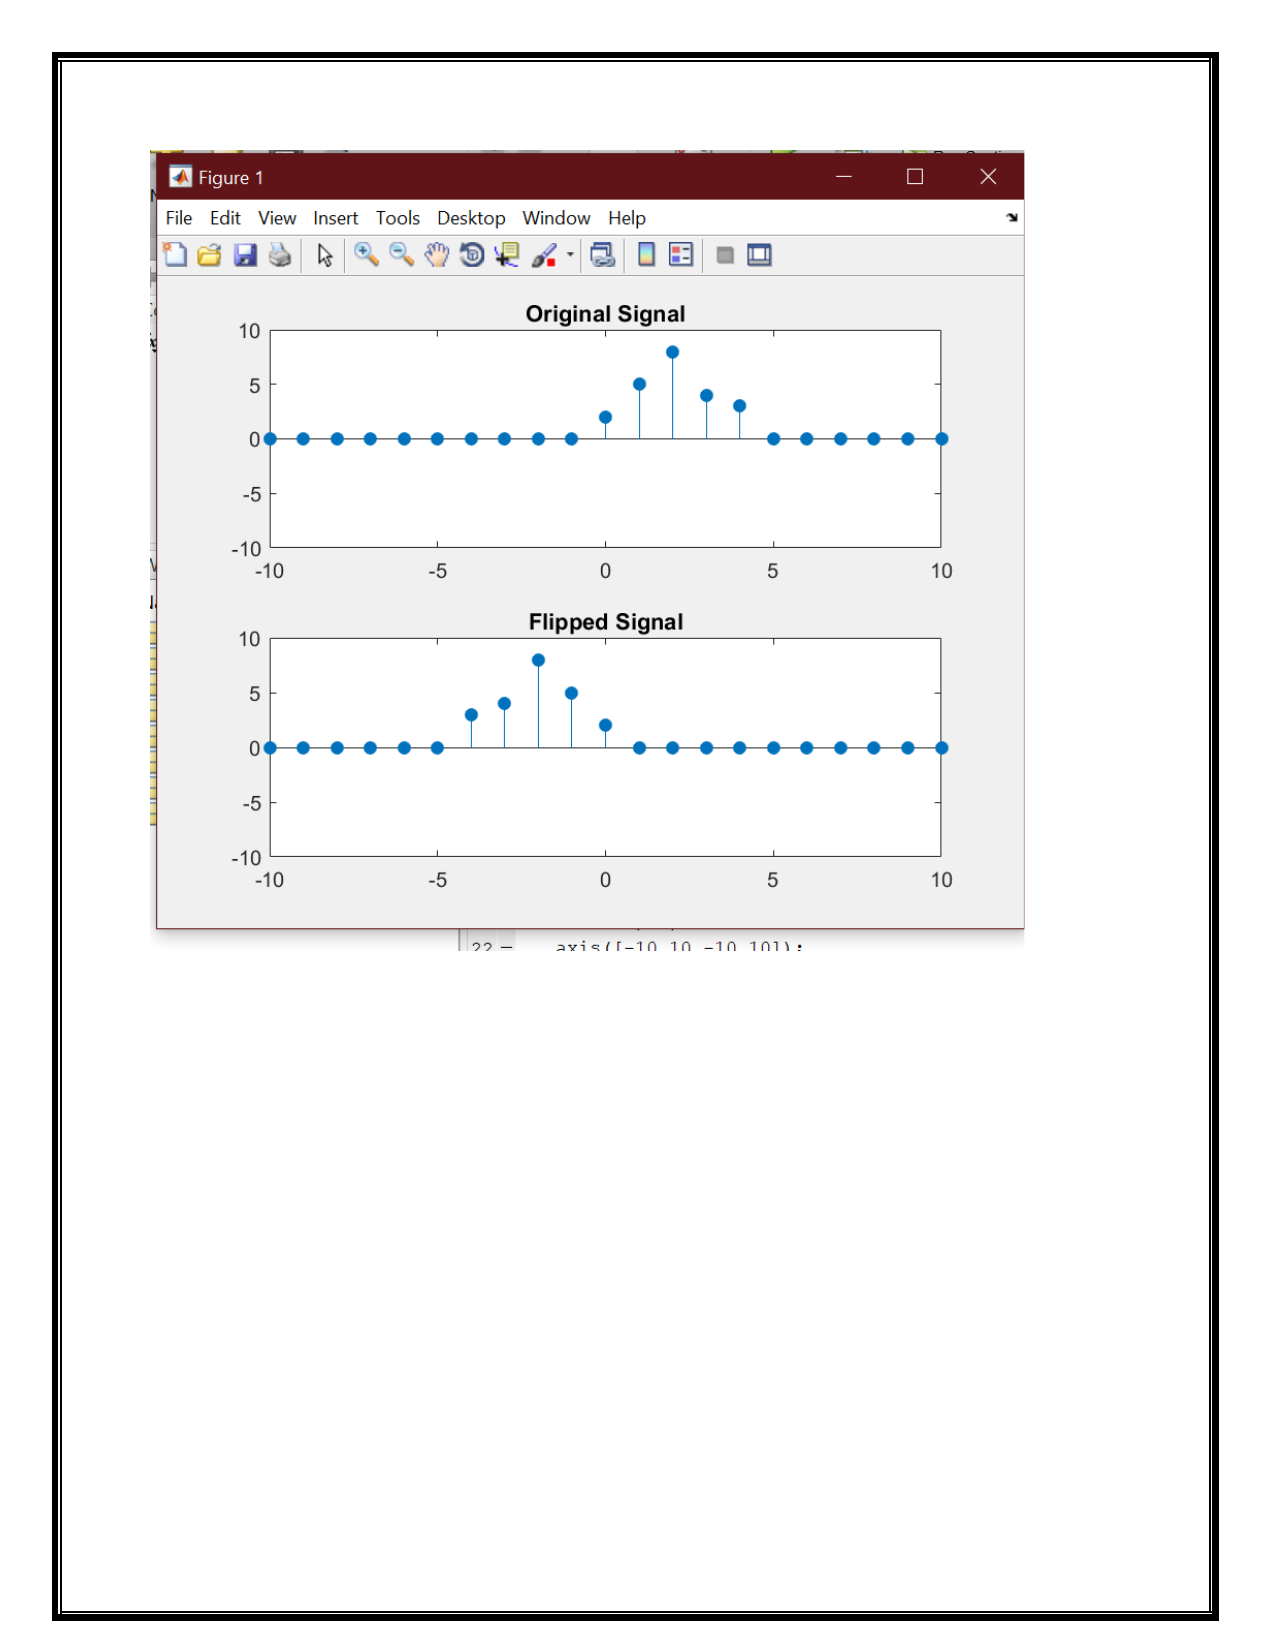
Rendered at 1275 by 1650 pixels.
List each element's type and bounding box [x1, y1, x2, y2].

picture [150, 150, 1025, 951]
